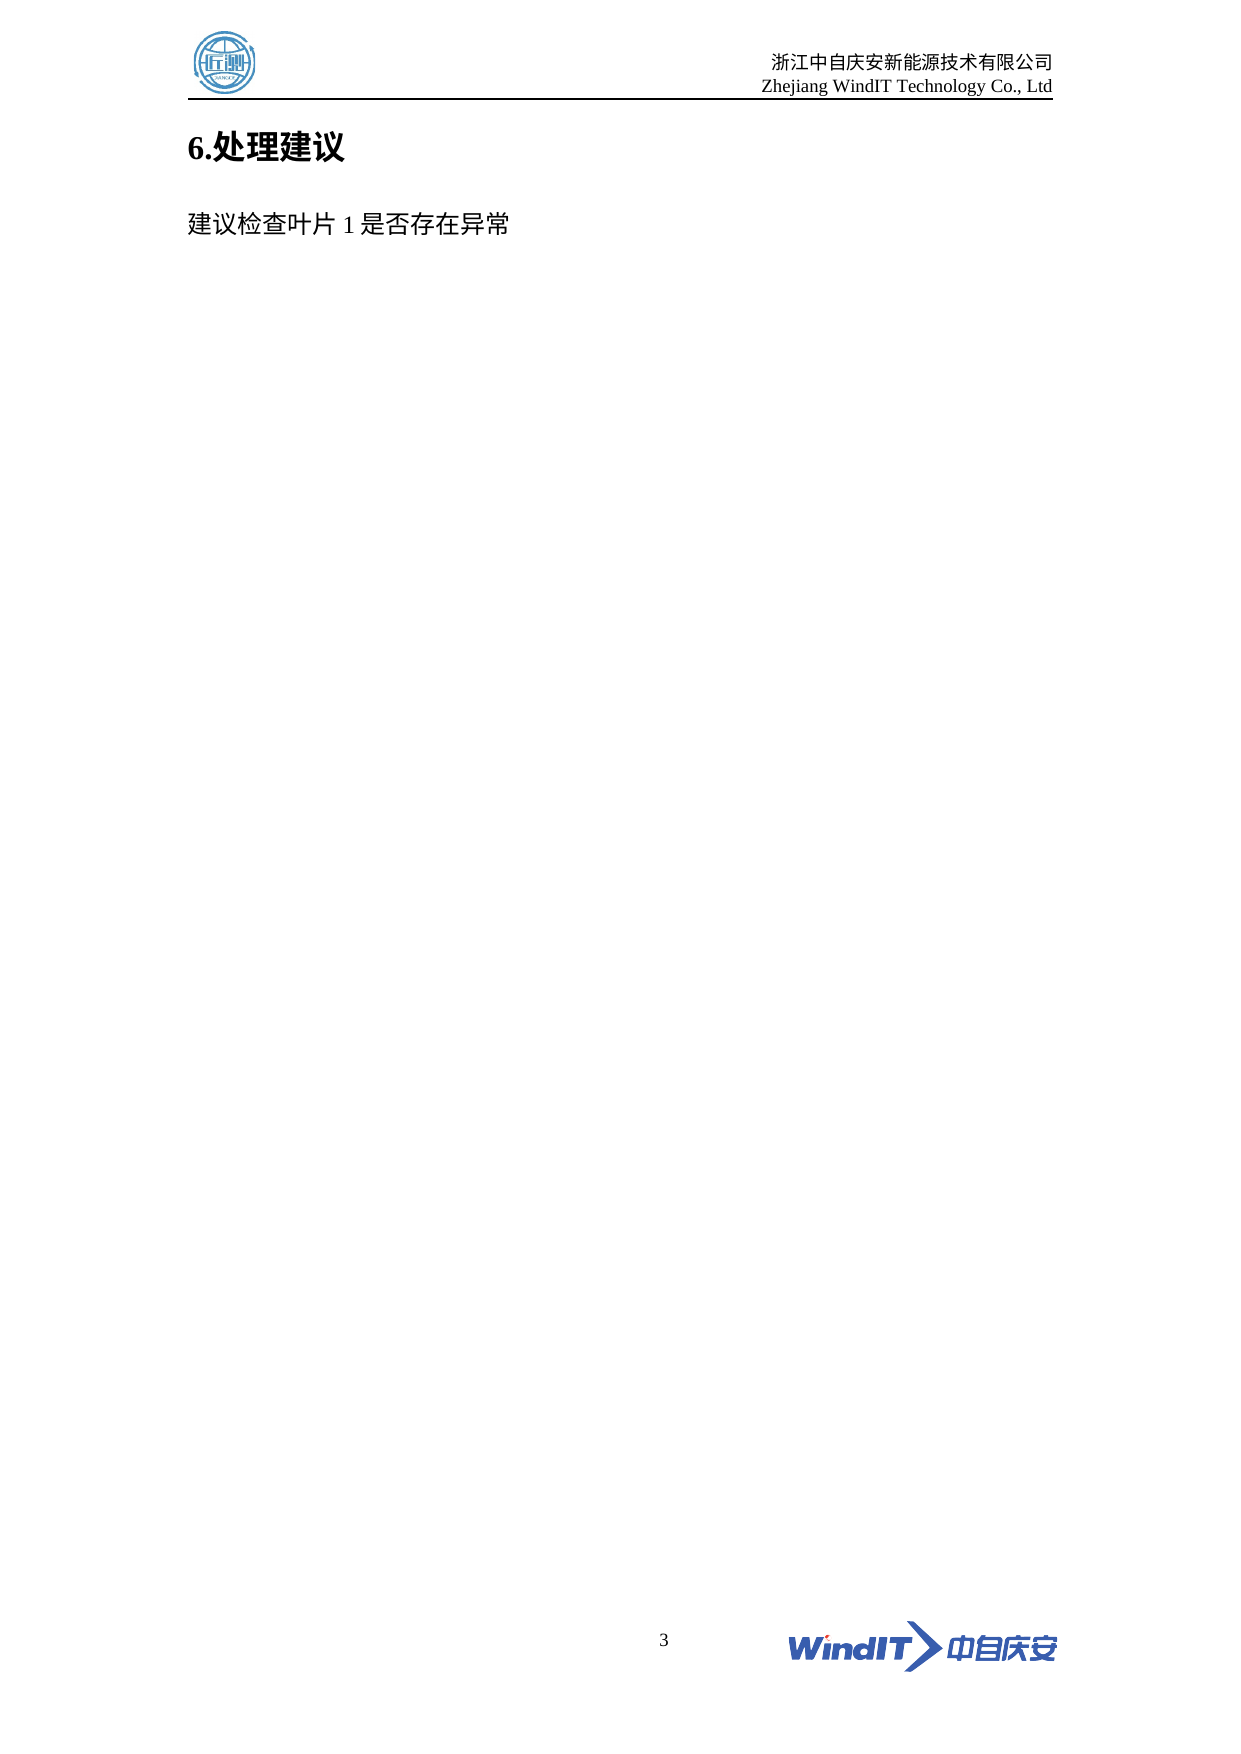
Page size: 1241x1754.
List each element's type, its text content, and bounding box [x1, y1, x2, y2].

text 建议检查叶片1是否存在异常 [187, 190, 1053, 255]
picture [788, 1621, 1058, 1672]
subtitle 6.处理建议 [187, 113, 1053, 178]
picture [193, 31, 256, 94]
